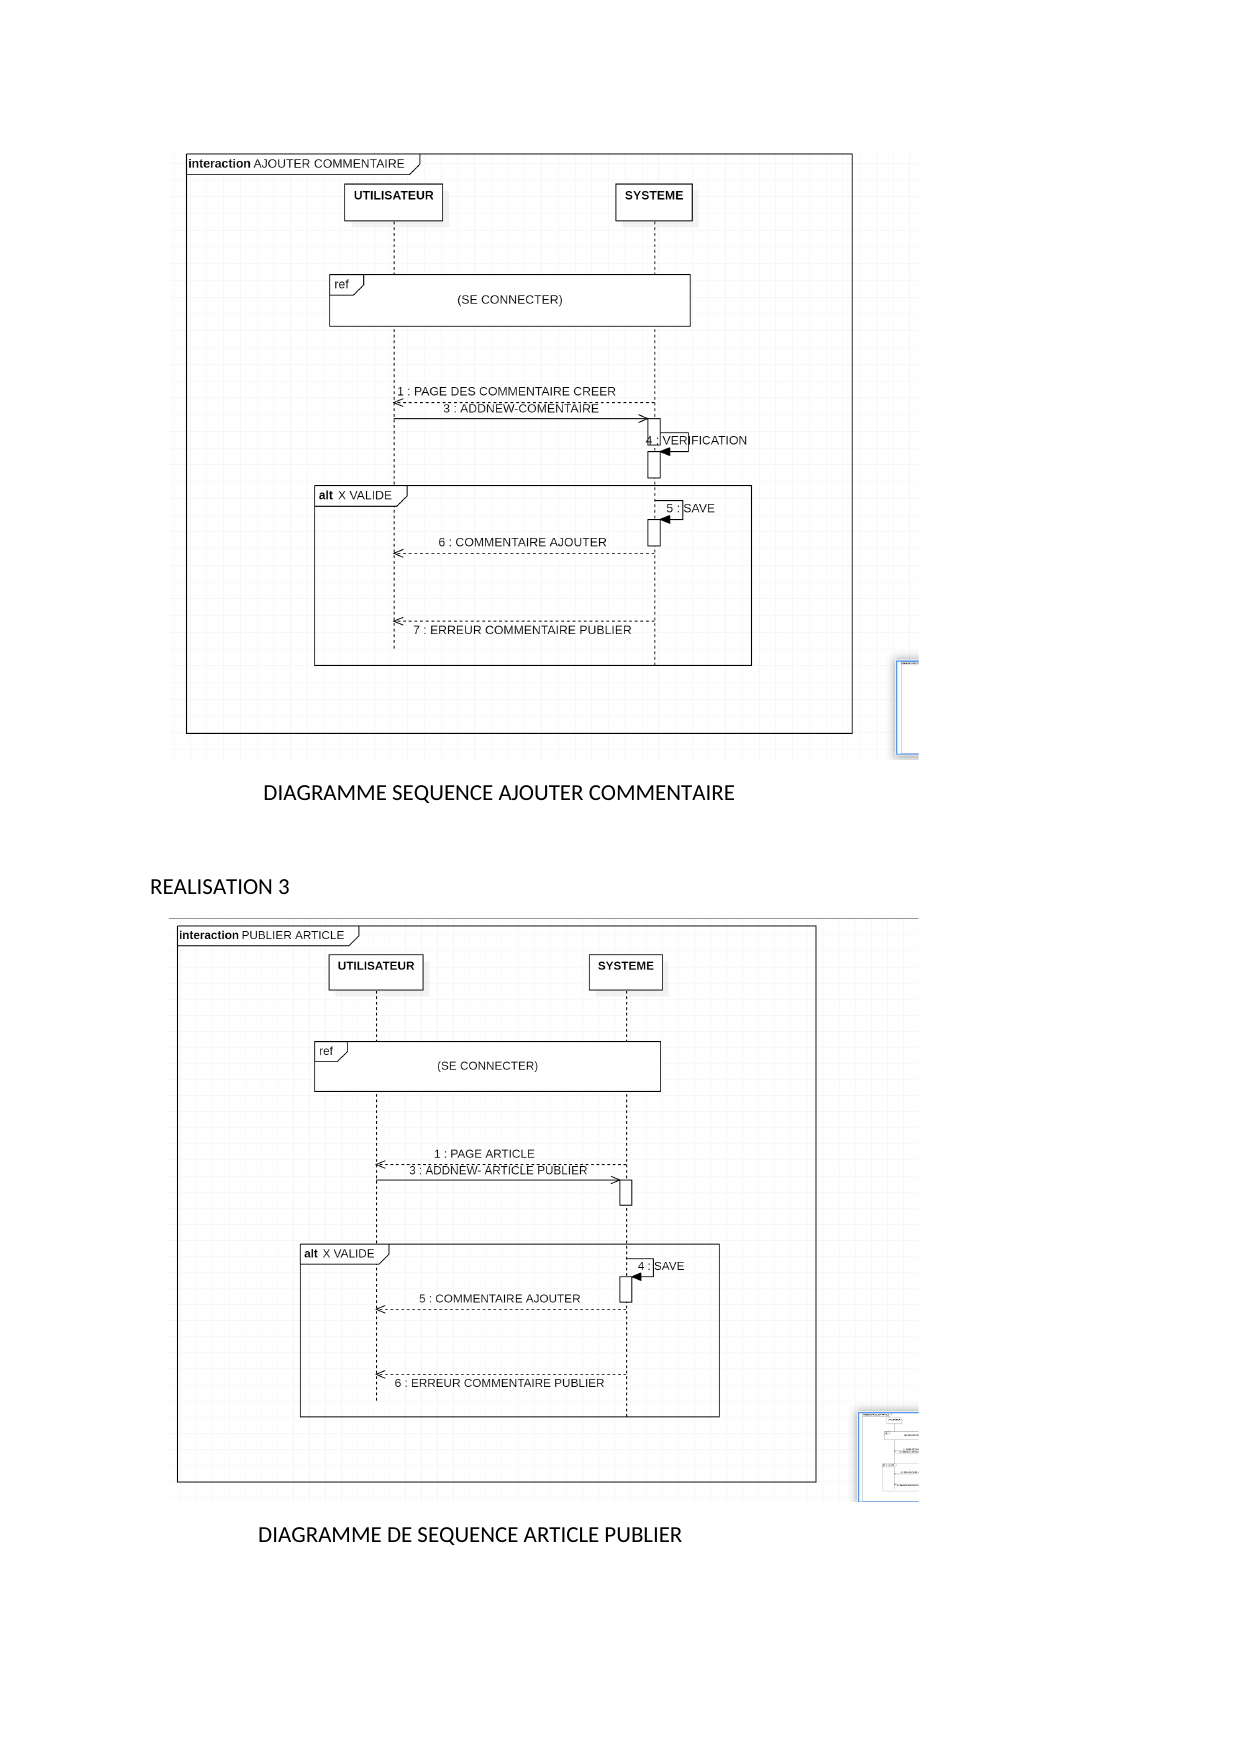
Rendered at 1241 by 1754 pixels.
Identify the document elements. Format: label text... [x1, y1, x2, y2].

text REALISATION 3 [150, 872, 1090, 900]
text DIAGRAMME SEQUENCE AJOUTER COMMENTAIRE [150, 778, 1090, 806]
text DIAGRAMME DE SEQUENCE ARTICLE PUBLIER [150, 1521, 1090, 1548]
